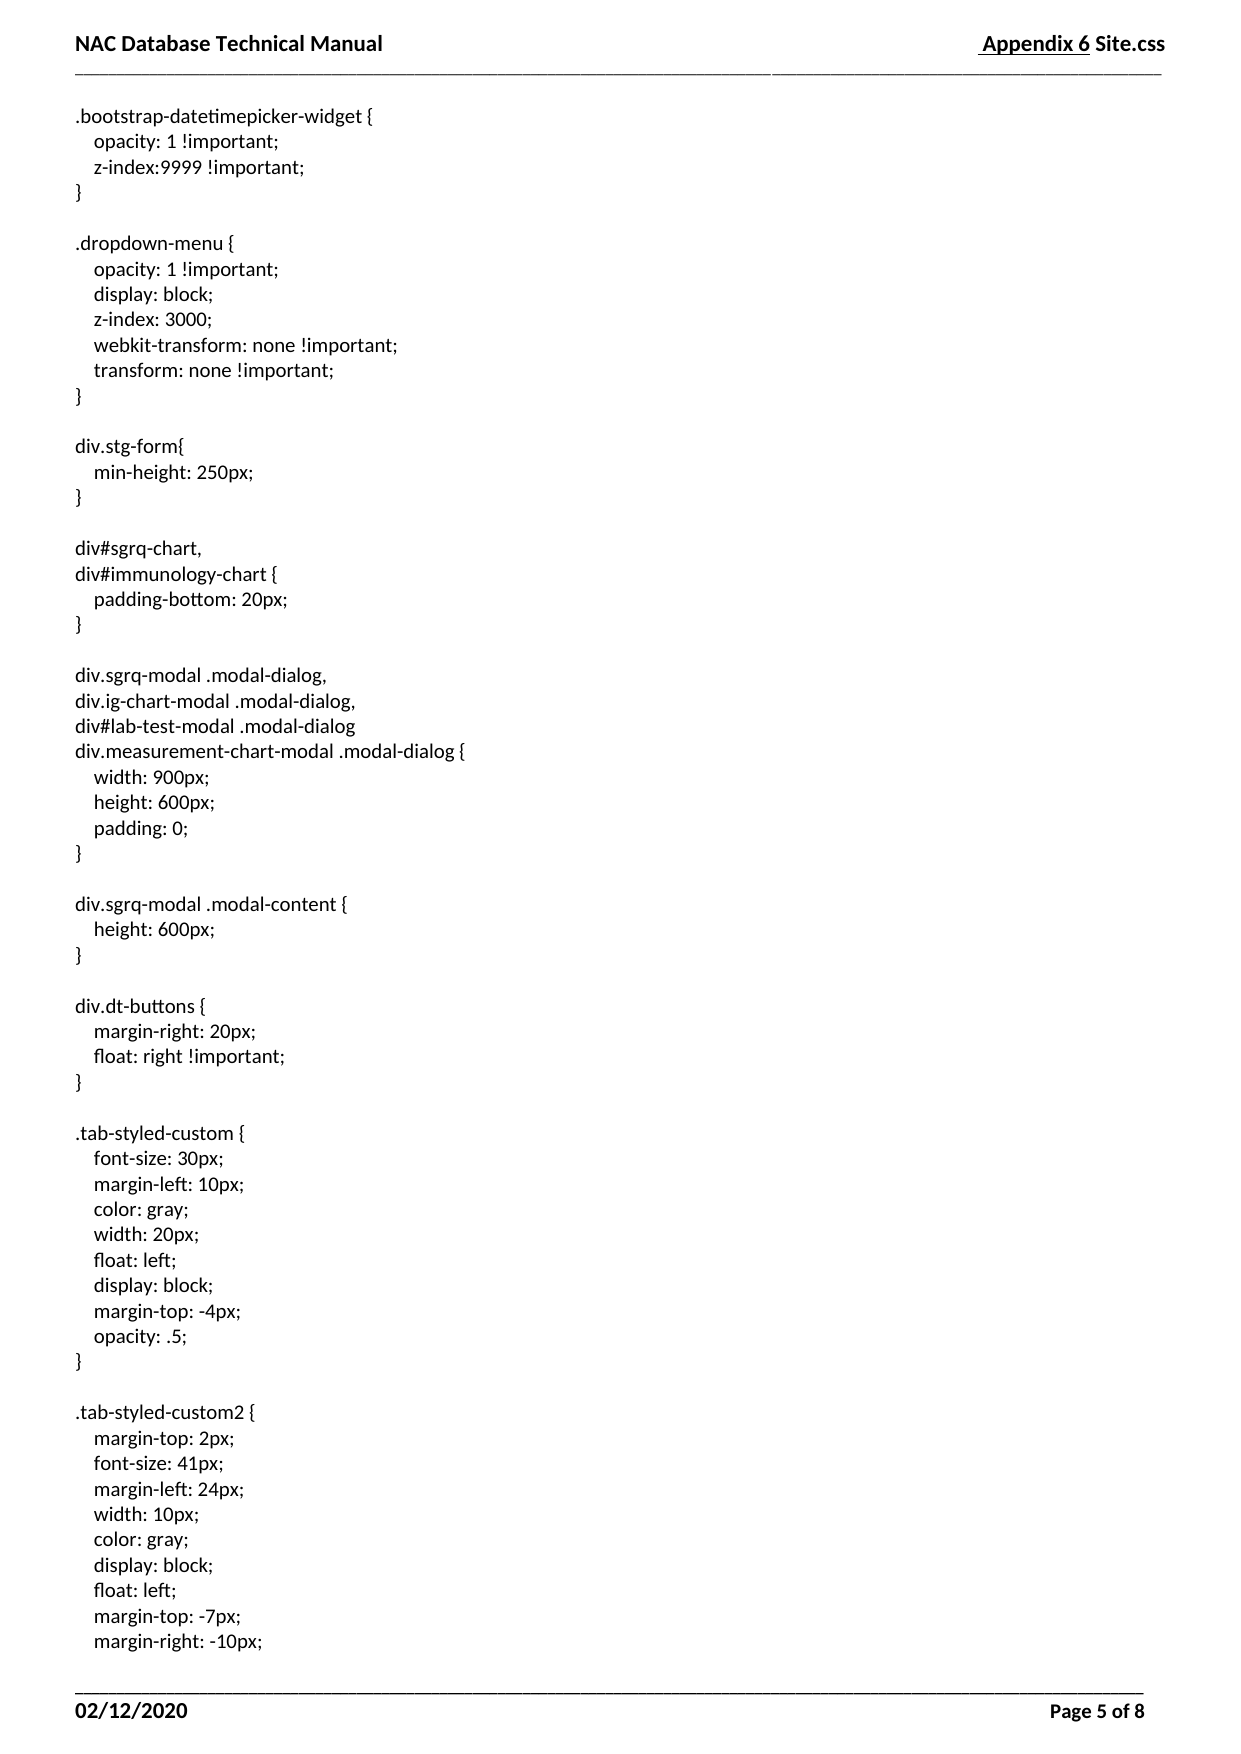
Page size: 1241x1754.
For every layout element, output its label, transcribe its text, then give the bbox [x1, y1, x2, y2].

text div#sgrq-chart, [75, 535, 1165, 561]
text div#immunology-chart { [75, 561, 1165, 586]
text z-index: 3000; [75, 307, 1165, 332]
text div#lab-test-modal .modal-dialog [75, 713, 1165, 739]
text padding: 0; [75, 815, 1165, 840]
text float: left; [75, 1577, 1165, 1603]
text webkit-transform: none !important; [75, 332, 1165, 357]
text margin-right: 20px; [75, 1018, 1165, 1044]
text .tab-styled-custom2 { [75, 1399, 1165, 1425]
text } [75, 484, 1165, 510]
text .dropdown-menu { [75, 230, 1165, 256]
text div.sgrq-modal .modal-content { [75, 891, 1165, 917]
text margin-top: -4px; [75, 1298, 1165, 1323]
text width: 10px; [75, 1501, 1165, 1527]
text } [75, 1349, 1165, 1374]
text opacity: 1 !important; [75, 129, 1165, 154]
text padding-bottom: 20px; [75, 586, 1165, 612]
text margin-top: 2px; [75, 1425, 1165, 1450]
text min-height: 250px; [75, 459, 1165, 484]
text margin-left: 10px; [75, 1171, 1165, 1196]
text height: 600px; [75, 917, 1165, 942]
text } [75, 840, 1165, 866]
text margin-left: 24px; [75, 1476, 1165, 1501]
text float: left; [75, 1247, 1165, 1272]
text font-size: 41px; [75, 1450, 1165, 1476]
text display: block; [75, 1552, 1165, 1577]
text } [75, 179, 1165, 205]
text display: block; [75, 281, 1165, 307]
text } [75, 383, 1165, 408]
text } [75, 612, 1165, 637]
text div.dt-buttons { [75, 993, 1165, 1018]
text } [75, 942, 1165, 967]
text opacity: .5; [75, 1323, 1165, 1349]
text width: 900px; [75, 764, 1165, 789]
text div.measurement-chart-modal .modal-dialog { [75, 739, 1165, 764]
text height: 600px; [75, 789, 1165, 815]
text opacity: 1 !important; [75, 256, 1165, 281]
text margin-top: -7px; [75, 1603, 1165, 1628]
text .tab-styled-custom { [75, 1120, 1165, 1145]
text display: block; [75, 1272, 1165, 1298]
text width: 20px; [75, 1222, 1165, 1247]
text color: gray; [75, 1527, 1165, 1552]
text transform: none !important; [75, 357, 1165, 383]
text font-size: 30px; [75, 1145, 1165, 1171]
text } [75, 1069, 1165, 1094]
text div.sgrq-modal .modal-dialog, [75, 662, 1165, 688]
text float: right !important; [75, 1044, 1165, 1069]
text div.ig-chart-modal .modal-dialog, [75, 688, 1165, 713]
text .bootstrap-datetimepicker-widget { [75, 103, 1165, 129]
text color: gray; [75, 1196, 1165, 1222]
text z-index:9999 !important; [75, 154, 1165, 179]
text margin-right: -10px; [75, 1628, 1165, 1654]
text div.stg-form{ [75, 434, 1165, 459]
